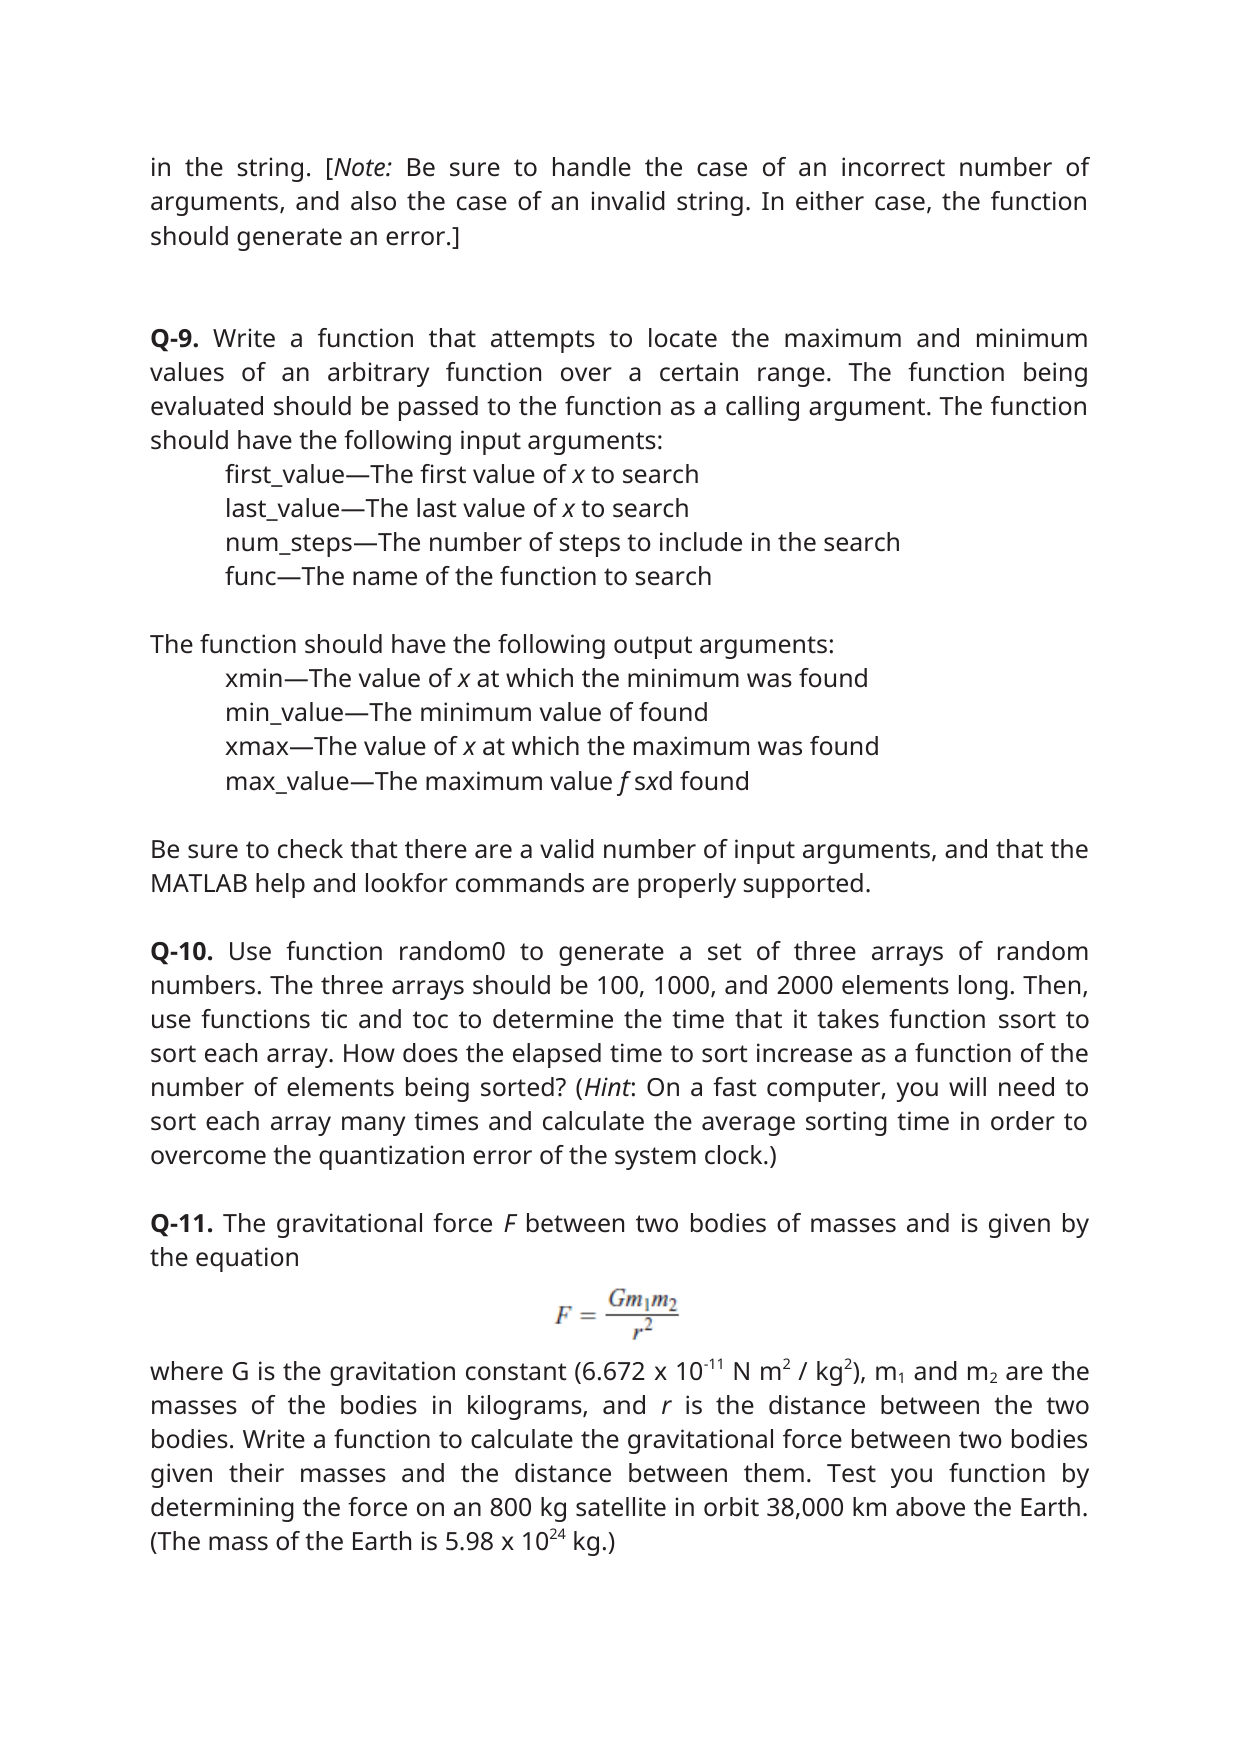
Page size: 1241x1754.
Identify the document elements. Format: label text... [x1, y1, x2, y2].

text xmax—The value of x at which the maximum was found [150, 729, 1090, 763]
text first_value—The first value of x to search [150, 457, 1090, 491]
text Be sure to check that there are a valid number of input arguments, and that the MATLAB help and lookfor commands are properly supported. [150, 831, 1090, 899]
text Q-9. Write a function that attempts to locate the maximum and minimum values of an arbitrary function over a certain range. The function being evaluated should be passed to the function as a calling argument. The function should have the following input arguments: [150, 320, 1090, 457]
text num_steps—The number of steps to include in the search [150, 525, 1090, 559]
text last_value—The last value of x to search [150, 491, 1090, 525]
text Q-10. Use function random0 to generate a set of three arrays of random numbers. The three arrays should be 100, 1000, and 2000 elements long. Then, use functions tic and toc to determine the time that it takes function ssort to sort each array. How does the elapsed time to sort increase as a function of the number of elements being sorted? (Hint: On a fast computer, you will need to sort each array many times and calculate the average sorting time in order to overcome the quantization error of the system clock.) [150, 933, 1090, 1172]
text The function should have the following output arguments: [150, 627, 1090, 661]
text min_value—The minimum value of found [150, 695, 1090, 729]
text where G is the gravitation constant (6.672 x 10-11 N m2 / kg2), m1 and m2 are the masses of the bodies in kilograms, and r is the distance between the two bodies. Write a function to calculate the gravitational force between two bodies given their masses and the distance between them. Test you function by determining the force on an 800 kg satellite in orbit 38,000 km above the Earth. (The mass of the Earth is 5.98 x 1024 kg.) [150, 1354, 1090, 1558]
text func—The name of the function to search [150, 559, 1090, 593]
text Q-11. The gravitational force F between two bodies of masses and is given by the equation [150, 1206, 1090, 1274]
text xmin—The value of x at which the minimum was found [150, 661, 1090, 695]
text max_value—The maximum value f sxd found [150, 763, 1090, 797]
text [150, 150, 1090, 252]
